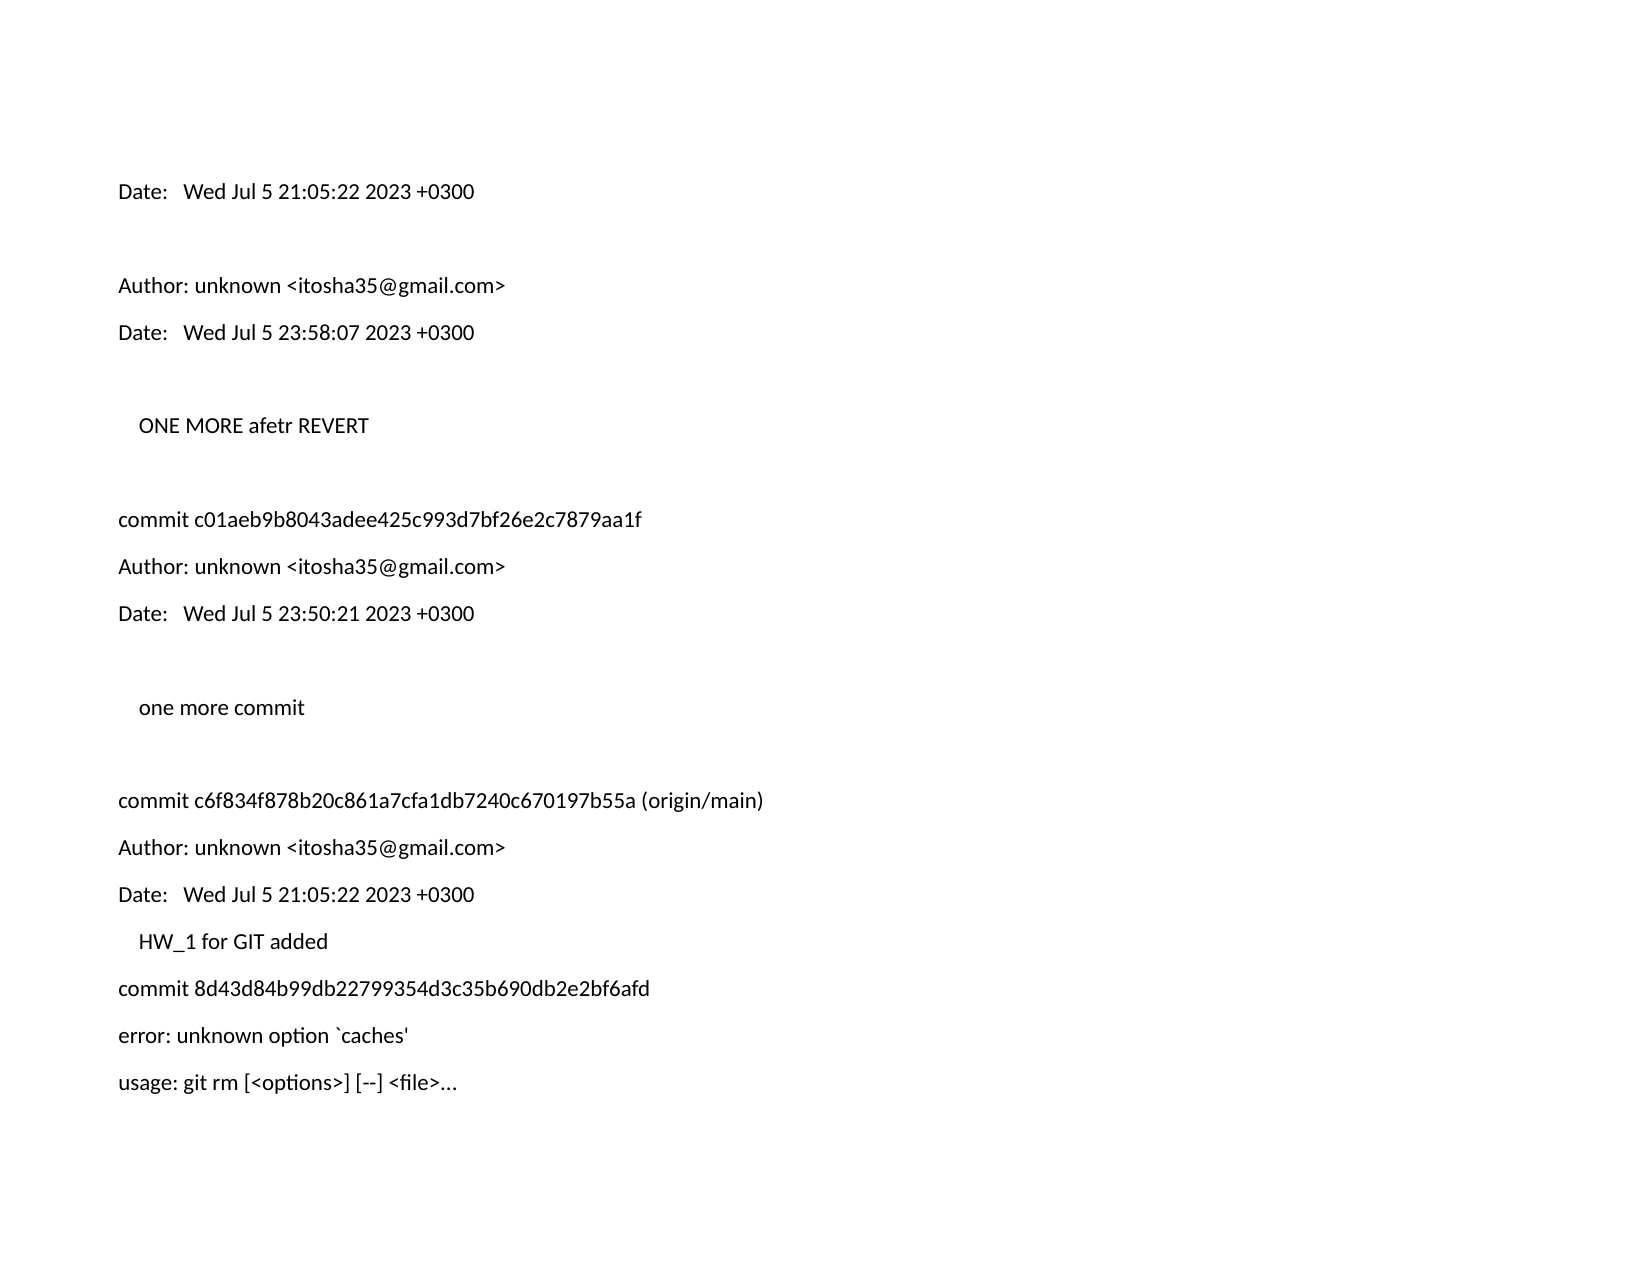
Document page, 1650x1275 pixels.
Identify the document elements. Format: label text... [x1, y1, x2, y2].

text ONE MORE afetr REVERT [118, 412, 1532, 439]
text usage: git rm [<options>] [--] <file>... [118, 1068, 1532, 1096]
text error: unknown option `caches' [118, 1021, 1532, 1049]
text Date: Wed Jul 5 23:58:07 2023 +0300 [118, 318, 1532, 346]
text Date: Wed Jul 5 23:50:21 2023 +0300 [118, 599, 1532, 627]
text Date: Wed Jul 5 21:05:22 2023 +0300 [118, 880, 1532, 908]
text Date: Wed Jul 5 21:05:22 2023 +0300 [118, 177, 1532, 205]
text Author: unknown <itosha35@gmail.com> [118, 271, 1532, 299]
text Author: unknown <itosha35@gmail.com> [118, 833, 1532, 861]
text HW_1 for GIT added [118, 927, 1532, 955]
text commit c01aeb9b8043adee425c993d7bf26e2c7879aa1f [118, 505, 1532, 533]
text one more commit [118, 693, 1532, 721]
text Author: unknown <itosha35@gmail.com> [118, 552, 1532, 580]
text commit 8d43d84b99db22799354d3c35b690db2e2bf6afd [118, 974, 1532, 1002]
text commit c6f834f878b20c861a7cfa1db7240c670197b55a (origin/main) [118, 787, 1532, 814]
